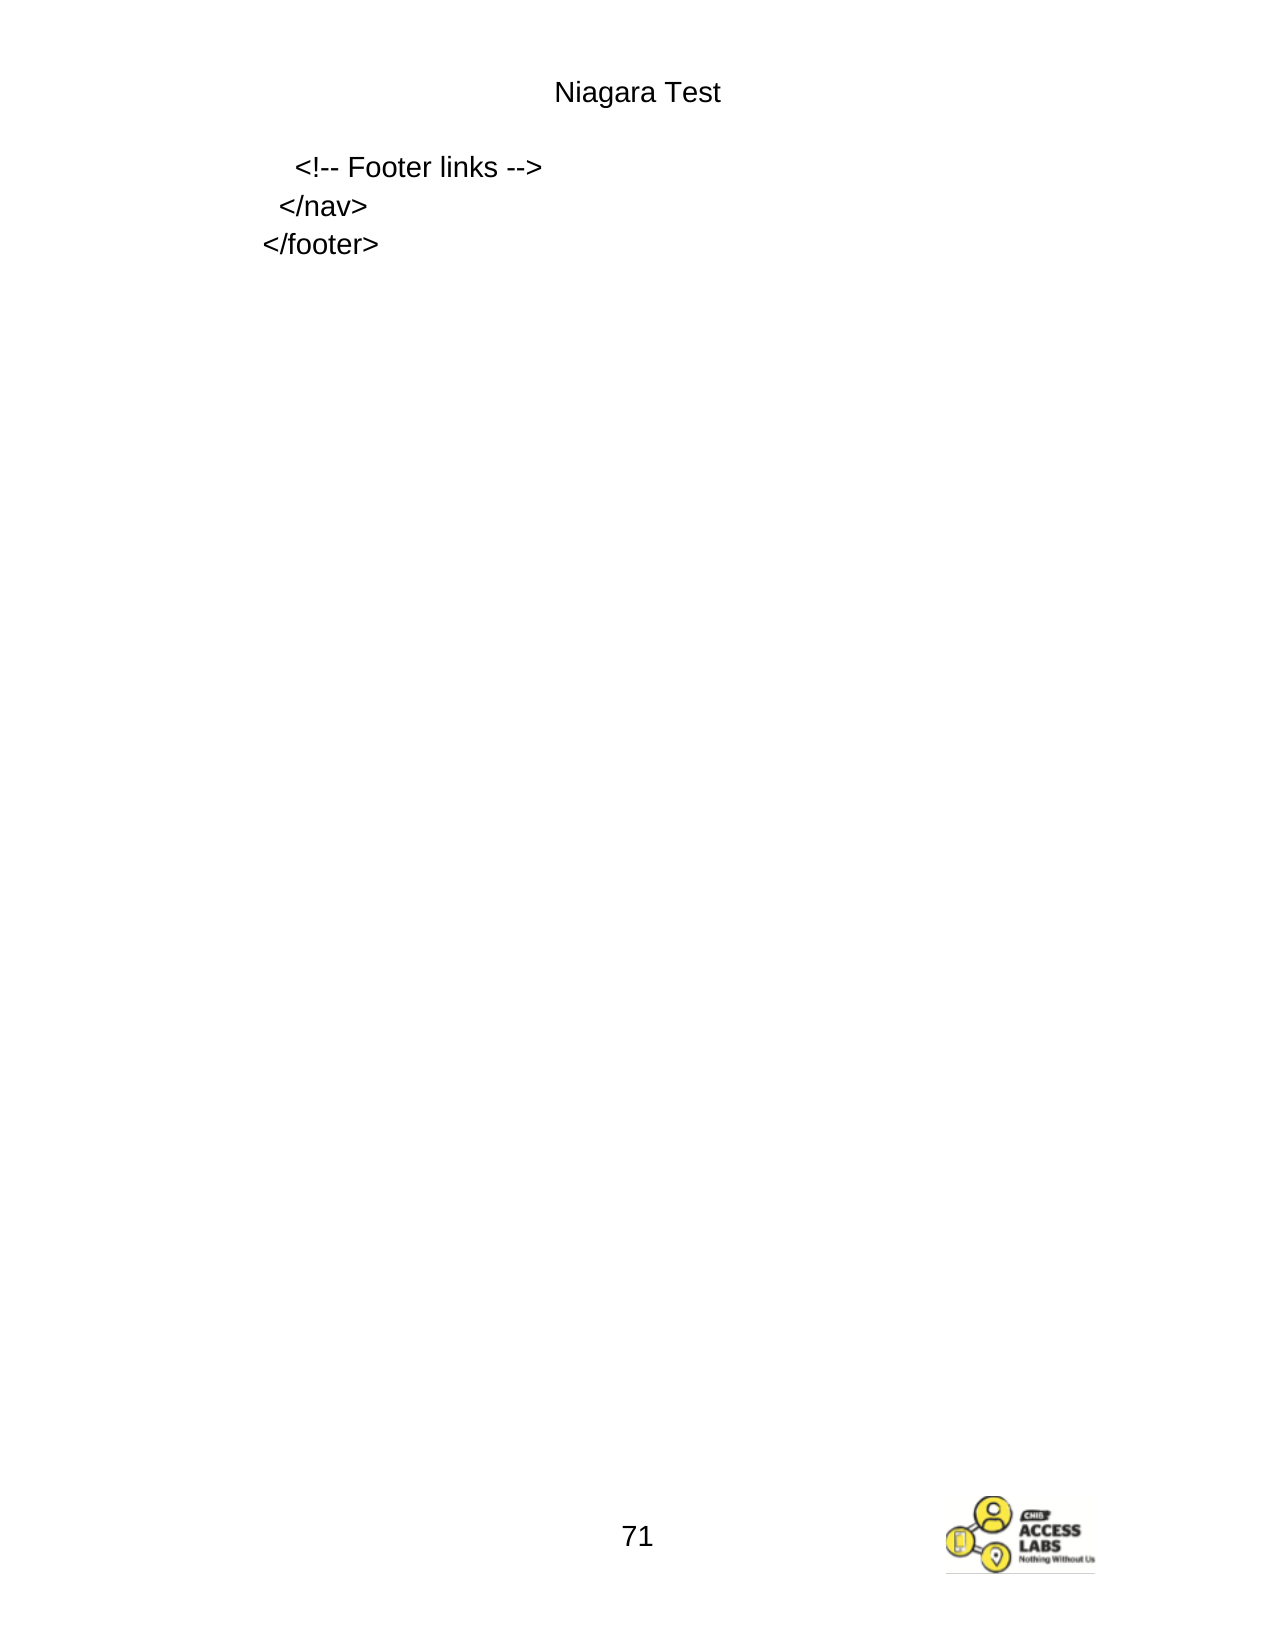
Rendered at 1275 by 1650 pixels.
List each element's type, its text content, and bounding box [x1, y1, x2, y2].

picture [945, 1496, 1096, 1575]
